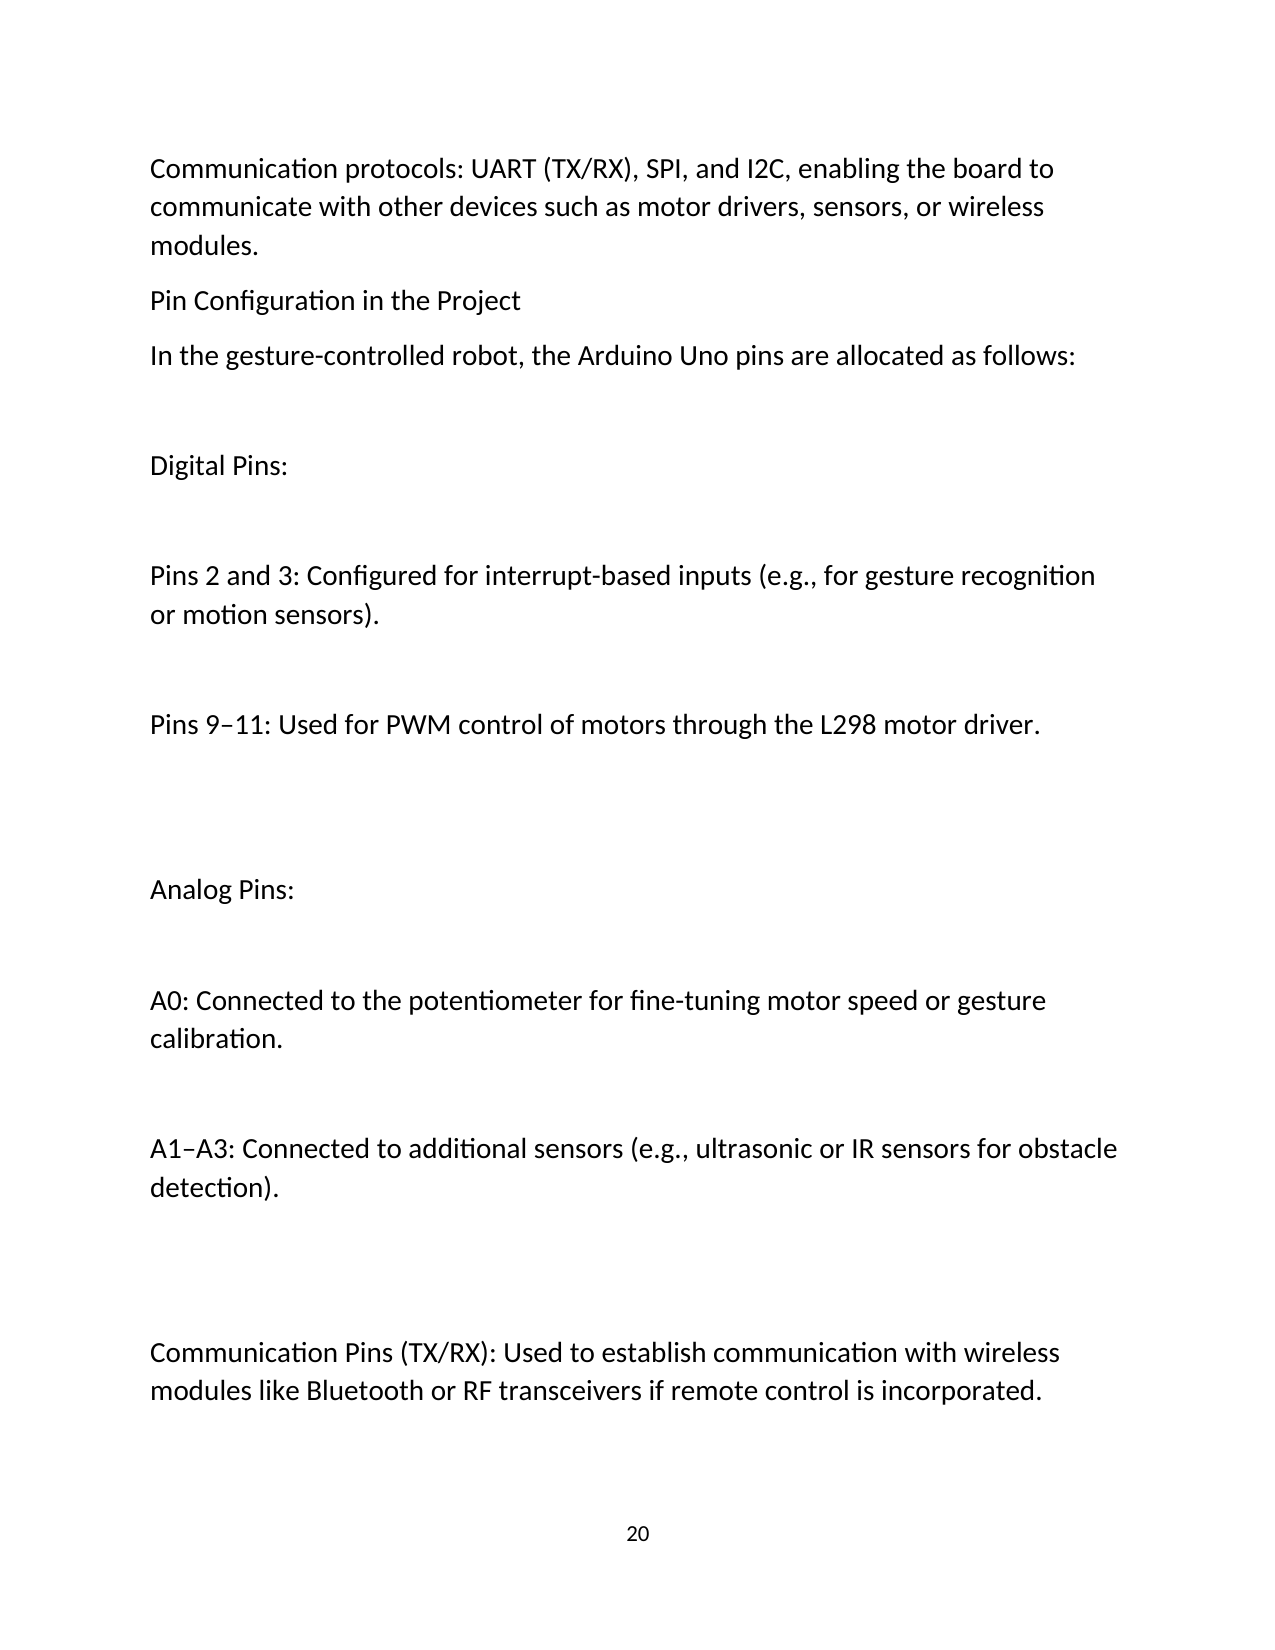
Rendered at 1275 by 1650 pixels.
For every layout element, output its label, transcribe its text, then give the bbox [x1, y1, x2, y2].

text Analog Pins: [150, 871, 1125, 907]
text Pins 9–11: Used for PWM control of motors through the L298 motor driver. [150, 706, 1125, 742]
text A0: Connected to the potentiometer for fine-tuning motor speed or gesture calibration. [150, 982, 1125, 1056]
text Pins 2 and 3: Configured for interrupt-based inputs (e.g., for gesture recognition or motion sensors). [150, 557, 1125, 632]
text In the gesture-controlled robot, the Arduino Uno pins are allocated as follows: [150, 337, 1125, 373]
text A1–A3: Connected to additional sensors (e.g., ultrasonic or IR sensors for obstacle detection). [150, 1130, 1125, 1204]
text Communication Pins (TX/RX): Used to establish communication with wireless modules like Bluetooth or RF transceivers if remote control is incorporated. [150, 1334, 1125, 1408]
text Digital Pins: [150, 447, 1125, 483]
text Pin Configuration in the Project [150, 282, 1125, 318]
text Communication protocols: UART (TX/RX), SPI, and I2C, enabling the board to communicate with other devices such as motor drivers, sensors, or wireless modules. [150, 150, 1125, 262]
